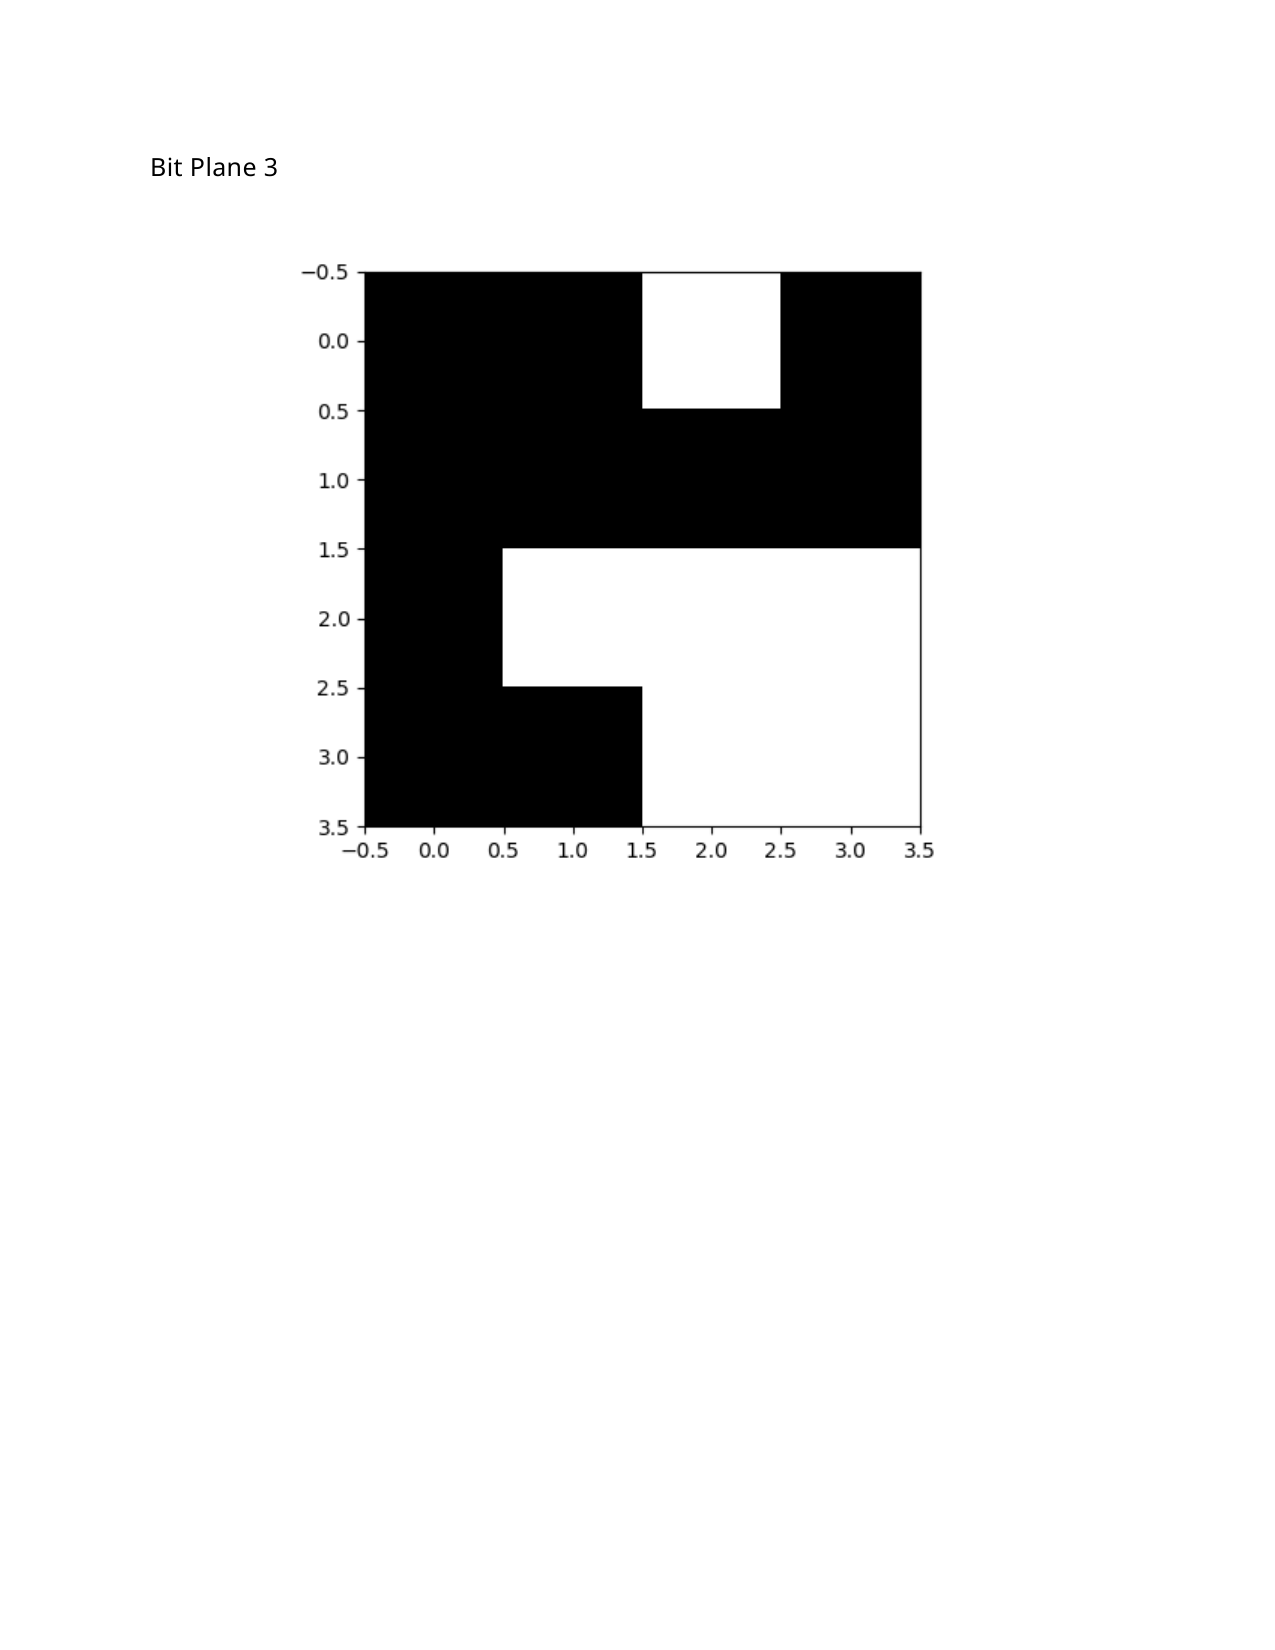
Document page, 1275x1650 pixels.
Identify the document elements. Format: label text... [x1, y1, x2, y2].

picture [150, 185, 1110, 906]
subtitle Bit Plane 3 [150, 150, 1125, 184]
